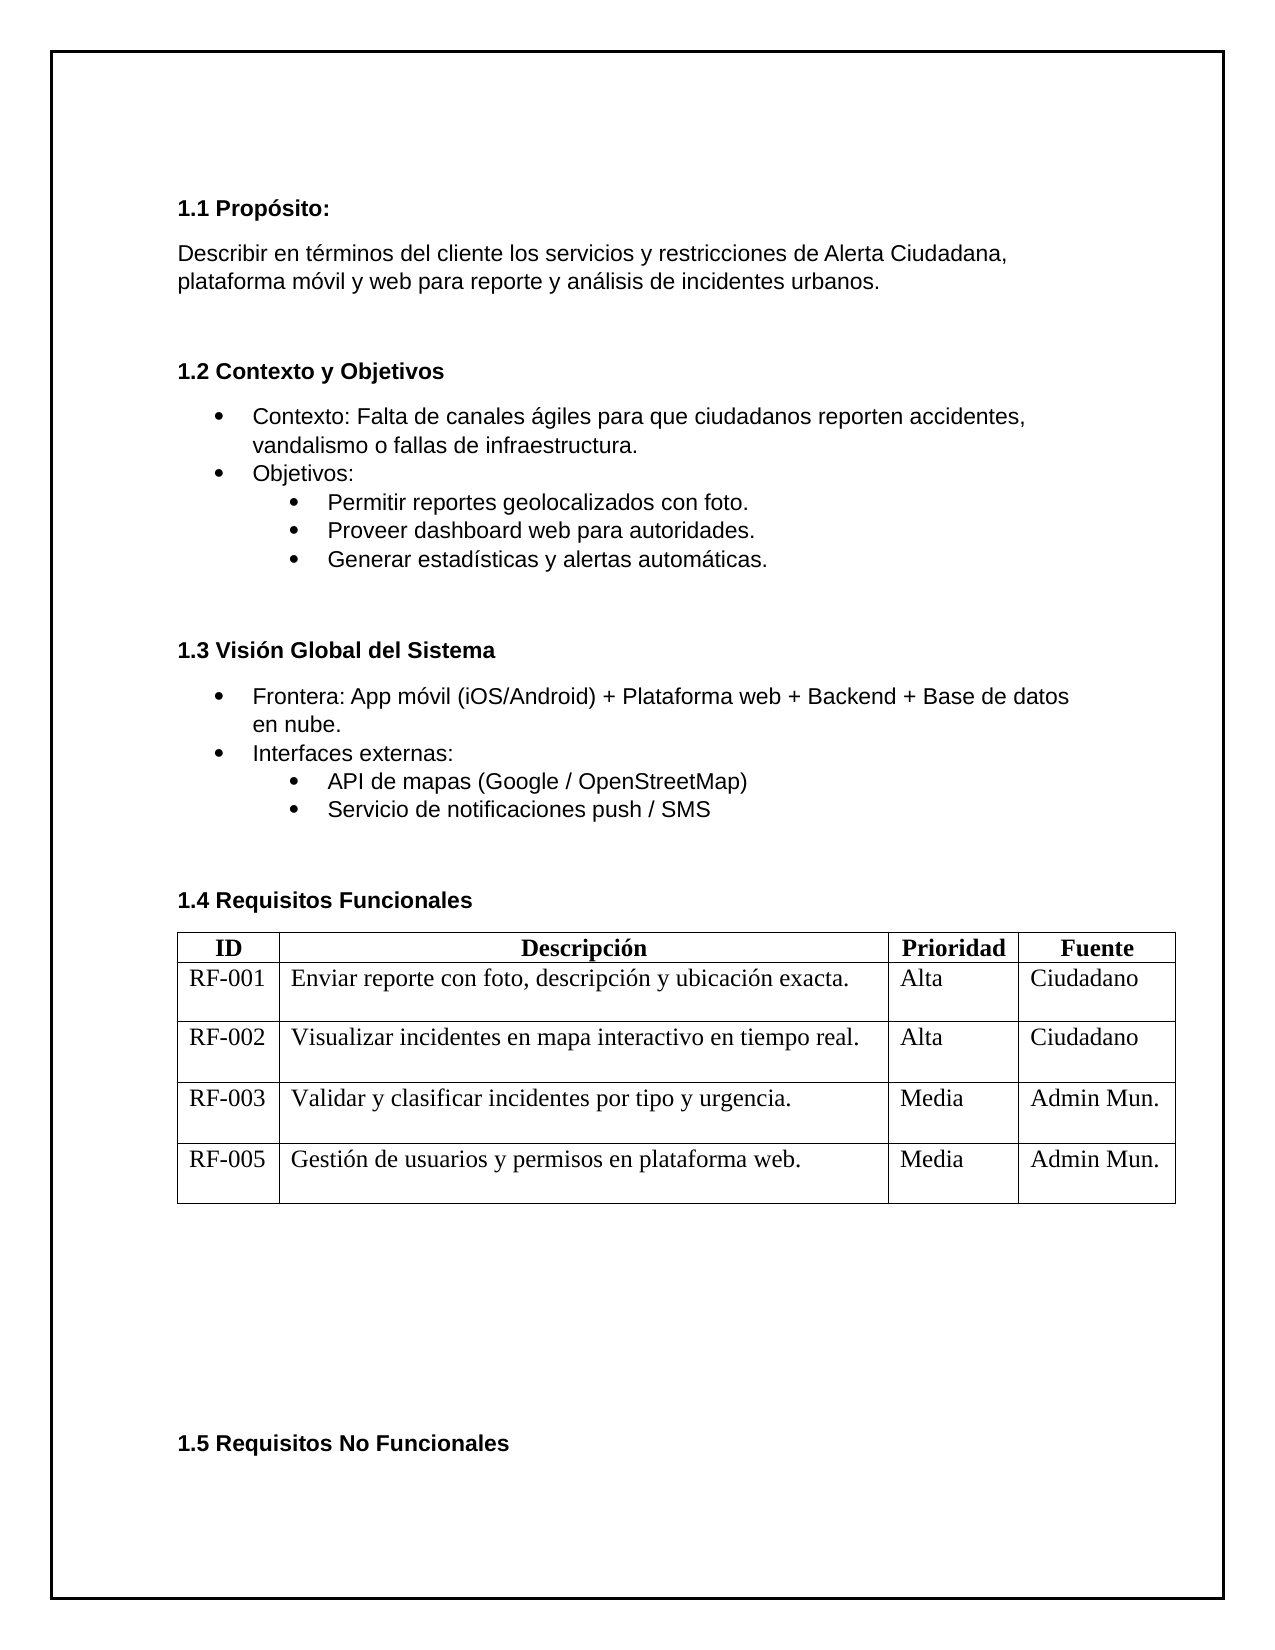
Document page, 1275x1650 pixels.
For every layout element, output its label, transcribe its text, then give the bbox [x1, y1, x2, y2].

table_cell RF-001 [178, 963, 279, 1021]
list Proveer dashboard web para autoridades. [290, 517, 1098, 543]
table_cell RF-003 [178, 1083, 279, 1143]
text Describir en términos del cliente los servicios y restricciones de Alerta Ciudadana, plataforma móvil y web para reporte y análisis de incidentes urbanos. [177, 239, 1098, 294]
table_cell Alta [889, 963, 1018, 1021]
table_header Descripción [280, 933, 888, 962]
table_cell Visualizar incidentes en mapa interactivo en tiempo real. [280, 1022, 888, 1082]
text 1.3 Visión Global del Sistema [177, 637, 1098, 664]
text 1.4 Requisitos Funcionales [177, 887, 1098, 913]
table_cell Gestión de usuarios y permisos en plataforma web. [280, 1144, 888, 1203]
list Interfaces externas: [215, 739, 1098, 766]
table_cell Admin Mun. [1019, 1083, 1175, 1143]
list Contexto: Falta de canales ágiles para que ciudadanos reporten accidentes, vandalismo o fallas de infraestructura. [215, 403, 1098, 458]
table_cell Admin Mun. [1019, 1144, 1175, 1203]
table_header Fuente [1019, 933, 1175, 962]
table_header ID [178, 933, 279, 962]
list Frontera: App móvil (iOS/Android) + Plataforma web + Backend + Base de datos en nube. [215, 683, 1098, 737]
text 1.2 Contexto y Objetivos [177, 358, 1098, 384]
text 1.1 Propósito: [177, 194, 1098, 221]
table_cell Ciudadano [1019, 1022, 1175, 1082]
table_cell RF-005 [178, 1144, 279, 1203]
table_cell RF-002 [178, 1022, 279, 1082]
list Permitir reportes geolocalizados con foto. [290, 489, 1098, 515]
table_cell Media [889, 1144, 1018, 1203]
table_cell Ciudadano [1019, 963, 1175, 1021]
table_cell Enviar reporte con foto, descripción y ubicación exacta. [280, 963, 888, 1021]
list API de mapas (Google / OpenStreetMap) [290, 768, 1098, 794]
text 1.5 Requisitos No Funcionales [177, 1430, 1098, 1456]
table_cell Alta [889, 1022, 1018, 1082]
list Generar estadísticas y alertas automáticas. [290, 546, 1098, 572]
table_header Prioridad [889, 933, 1018, 962]
table_cell Media [889, 1083, 1018, 1143]
table_cell Validar y clasificar incidentes por tipo y urgencia. [280, 1083, 888, 1143]
list Objetivos: [215, 460, 1098, 487]
list Servicio de notificaciones push / SMS [290, 796, 1098, 823]
